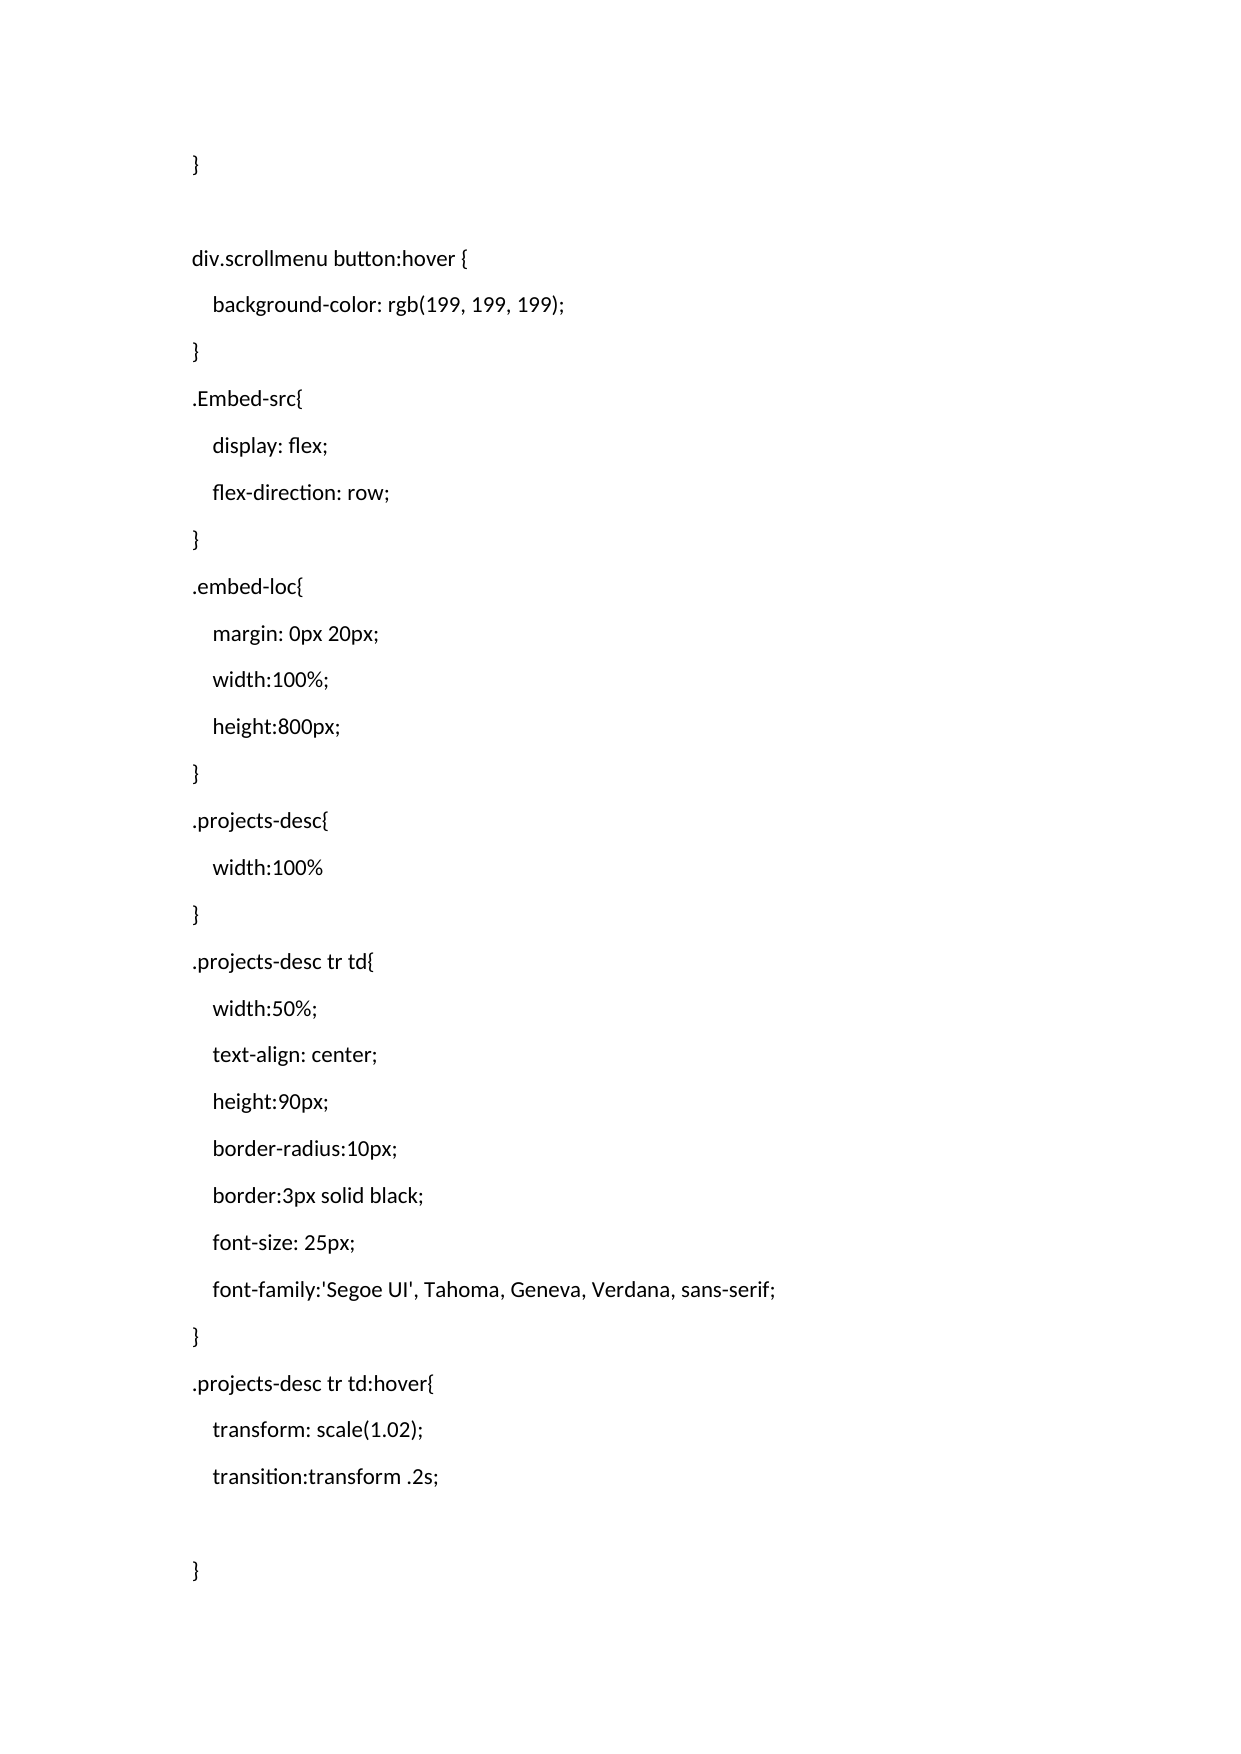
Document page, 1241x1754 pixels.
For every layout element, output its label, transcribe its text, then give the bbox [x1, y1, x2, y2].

text } [150, 759, 1090, 787]
text } [150, 525, 1090, 553]
text border-radius:10px; [150, 1134, 1090, 1162]
text .projects-desc{ [150, 806, 1090, 834]
text } [150, 150, 1090, 178]
text transform: scale(1.02); [150, 1416, 1090, 1444]
text margin: 0px 20px; [150, 619, 1090, 647]
text height:90px; [150, 1087, 1090, 1116]
text } [150, 1556, 1090, 1584]
text background-color: rgb(199, 199, 199); [150, 291, 1090, 319]
text border:3px solid black; [150, 1181, 1090, 1209]
text div.scrollmenu button:hover { [150, 244, 1090, 272]
text width:50%; [150, 994, 1090, 1022]
text width:100% [150, 853, 1090, 881]
text font-size: 25px; [150, 1228, 1090, 1256]
text .projects-desc tr td:hover{ [150, 1369, 1090, 1397]
text } [150, 1322, 1090, 1350]
text transition:transform .2s; [150, 1462, 1090, 1491]
text .embed-loc{ [150, 572, 1090, 600]
text height:800px; [150, 712, 1090, 741]
text text-align: center; [150, 1041, 1090, 1069]
text display: flex; [150, 431, 1090, 459]
text } [150, 900, 1090, 928]
text flex-direction: row; [150, 478, 1090, 506]
text width:100%; [150, 666, 1090, 694]
text .projects-desc tr td{ [150, 947, 1090, 975]
text .Embed-src{ [150, 384, 1090, 412]
text font-family:'Segoe UI', Tahoma, Geneva, Verdana, sans-serif; [150, 1275, 1090, 1303]
text } [150, 337, 1090, 366]
